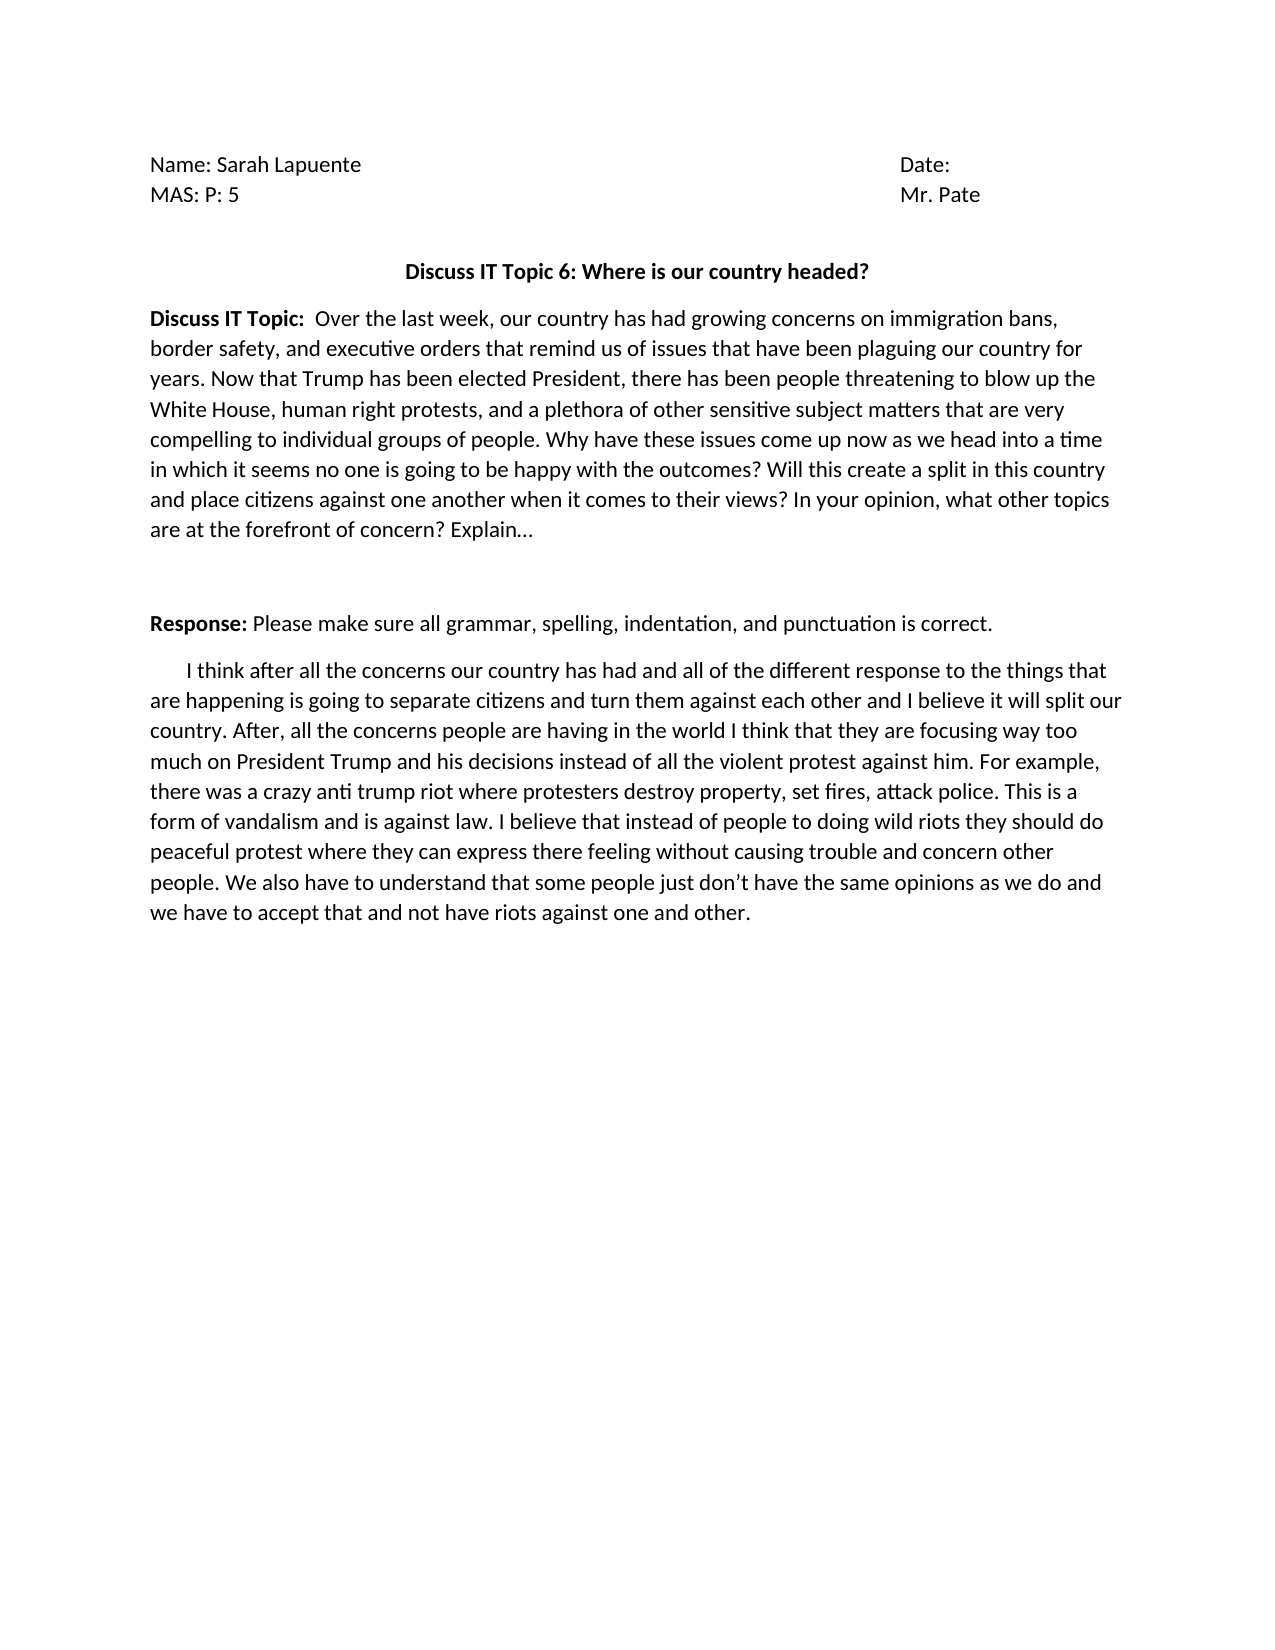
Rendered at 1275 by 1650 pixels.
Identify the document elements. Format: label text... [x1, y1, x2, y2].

text Discuss IT Topic: Over the last week, our country has had growing concerns on immigration bans, border safety, and executive orders that remind us of issues that have been plaguing our country for years. Now that Trump has been elected President, there has been people threatening to blow up the White House, human right protests, and a plethora of other sensitive subject matters that are very compelling to individual groups of people. Why have these issues come up now as we head into a time in which it seems no one is going to be happy with the outcomes? Will this create a split in this country and place citizens against one another when it comes to their views? In your opinion, what other topics are at the forefront of concern? Explain… [150, 304, 1125, 544]
text I think after all the concerns our country has had and all of the different response to the things that are happening is going to separate citizens and turn them against each other and I believe it will split our country. After, all the concerns people are having in the world I think that they are focusing way too much on President Trump and his decisions instead of all the violent protest against him. For example, there was a crazy anti trump riot where protesters destroy property, set fires, attack police. This is a form of vandalism and is against law. I believe that instead of people to doing wild riots they should do peaceful protest where they can express there feeling without causing trouble and concern other people. We also have to understand that some people just don’t have the same opinions as we do and we have to accept that and not have riots against one and other. [150, 656, 1125, 926]
text Name: Sarah Lapuente Date: [150, 150, 1125, 178]
text MAS: P: 5 Mr. Pate [150, 180, 1125, 208]
text Discuss IT Topic 6: Where is our country headed? [150, 257, 1125, 285]
text Response: Please make sure all grammar, spelling, indentation, and punctuation is correct. [150, 609, 1125, 637]
